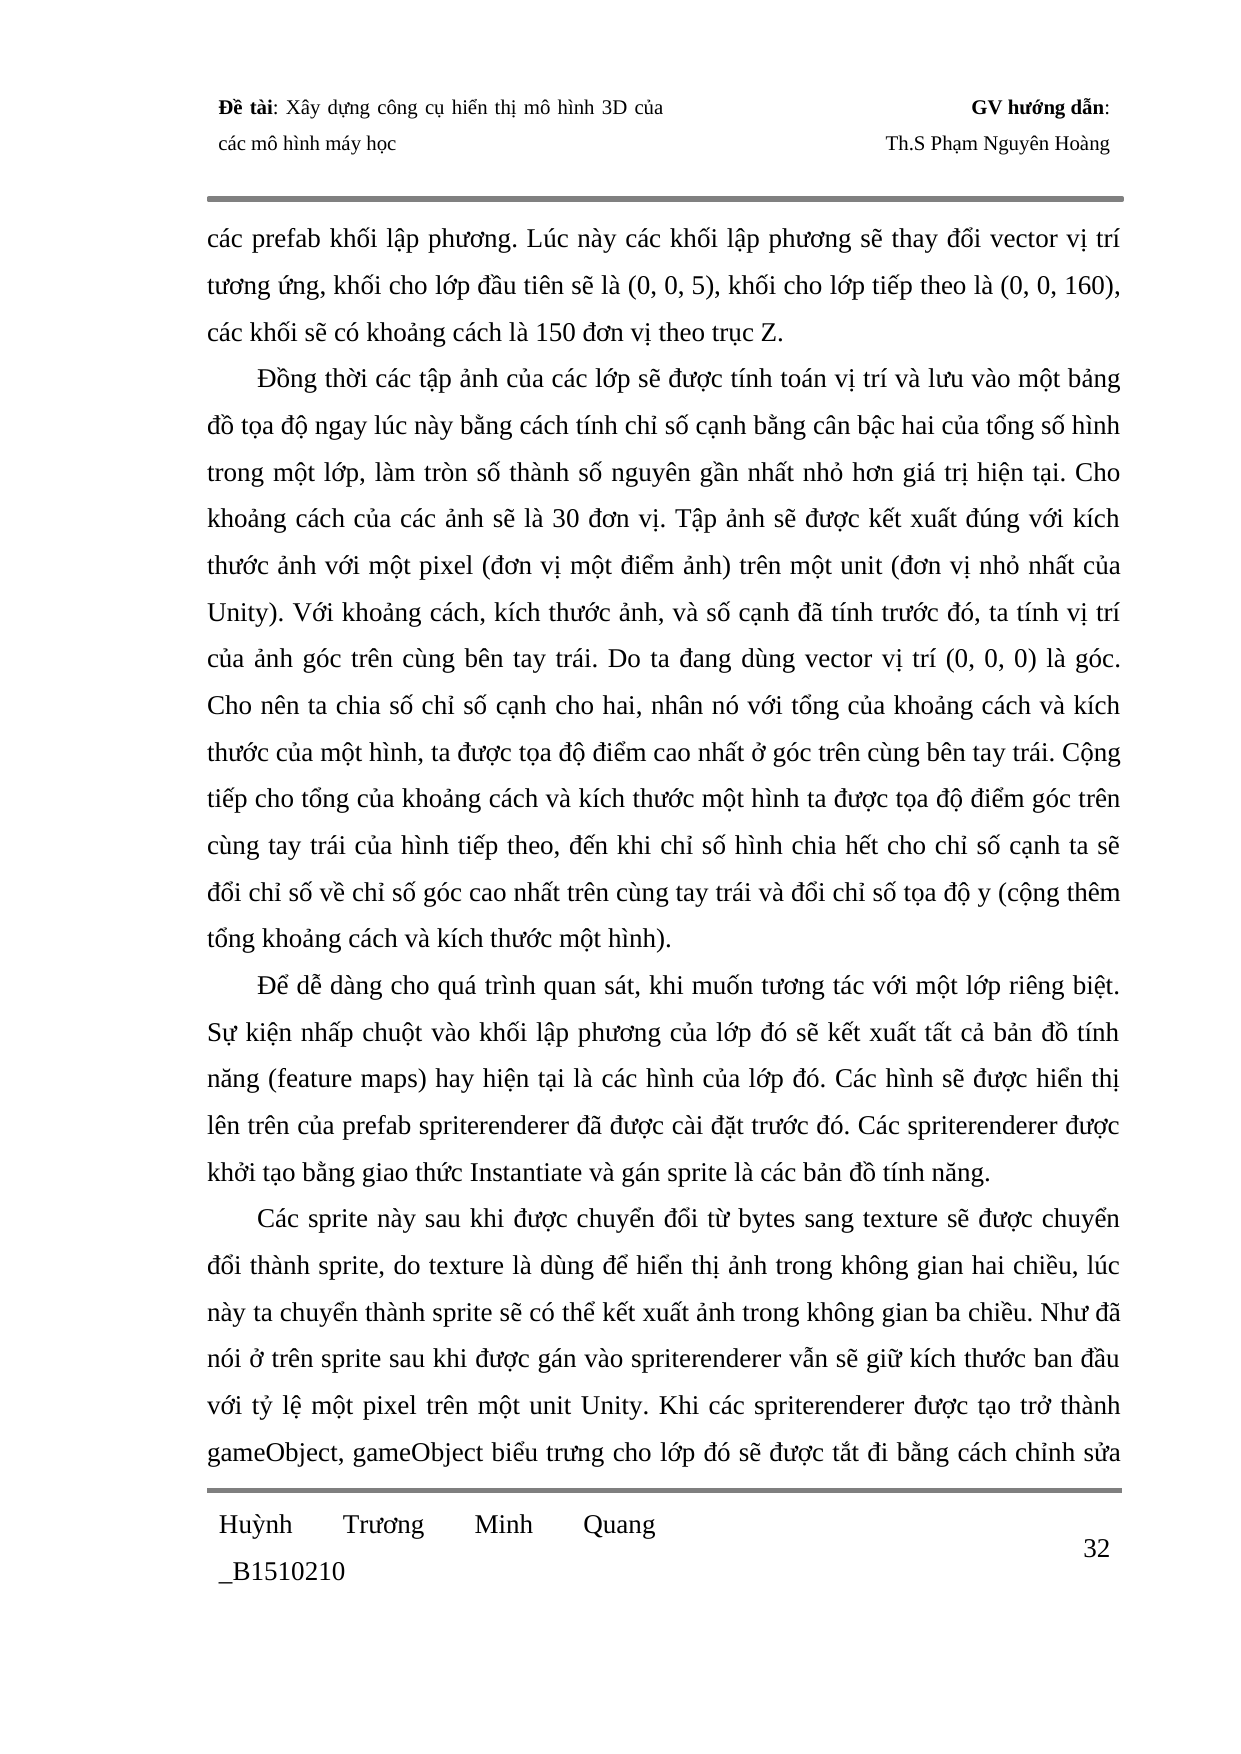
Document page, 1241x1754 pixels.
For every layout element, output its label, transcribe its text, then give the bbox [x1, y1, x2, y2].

text Để dễ dàng cho quá trình quan sát, khi muốn tương tác với một lớp riêng biệt. Sự kiện nhấp chuột vào khối lập phương của lớp đó sẽ kết xuất tất cả bản đồ tính năng (feature maps) hay hiện tại là các hình của lớp đó. Các hình sẽ được hiển thị lên trên của prefab spriterenderer đã được cài đặt trước đó. Các spriterenderer được khởi tạo bằng giao thức Instantiate và gán sprite là các bản đồ tính năng. [207, 969, 1122, 1187]
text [207, 1202, 1122, 1467]
text Đồng thời các tập ảnh của các lớp sẽ được tính toán vị trí và lưu vào một bảng đồ tọa độ ngay lúc này bằng cách tính chỉ số cạnh bằng cân bậc hai của tổng số hình trong một lớp, làm tròn số thành số nguyên gần nhất nhỏ hơn giá trị hiện tại. Cho khoảng cách của các ảnh sẽ là 30 đơn vị. Tập ảnh sẽ được kết xuất đúng với kích thước ảnh với một pixel (đơn vị một điểm ảnh) trên một unit (đơn vị nhỏ nhất của Unity). Với khoảng cách, kích thước ảnh, và số cạnh đã tính trước đó, ta tính vị trí của ảnh góc trên cùng bên tay trái. Do ta đang dùng vector vị trí (0, 0, 0) là góc. Cho nên ta chia số chỉ số cạnh cho hai, nhân nó với tổng của khoảng cách và kích thước của một hình, ta được tọa độ điểm cao nhất ở góc trên cùng bên tay trái. Cộng tiếp cho tổng của khoảng cách và kích thước một hình ta được tọa độ điểm góc trên cùng tay trái của hình tiếp theo, đến khi chỉ số hình chia hết cho chỉ số cạnh ta sẽ đổi chỉ số về chỉ số góc cao nhất trên cùng tay trái và đổi chỉ số tọa độ y (cộng thêm tổng khoảng cách và kích thước một hình). [207, 362, 1122, 953]
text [207, 222, 1122, 347]
